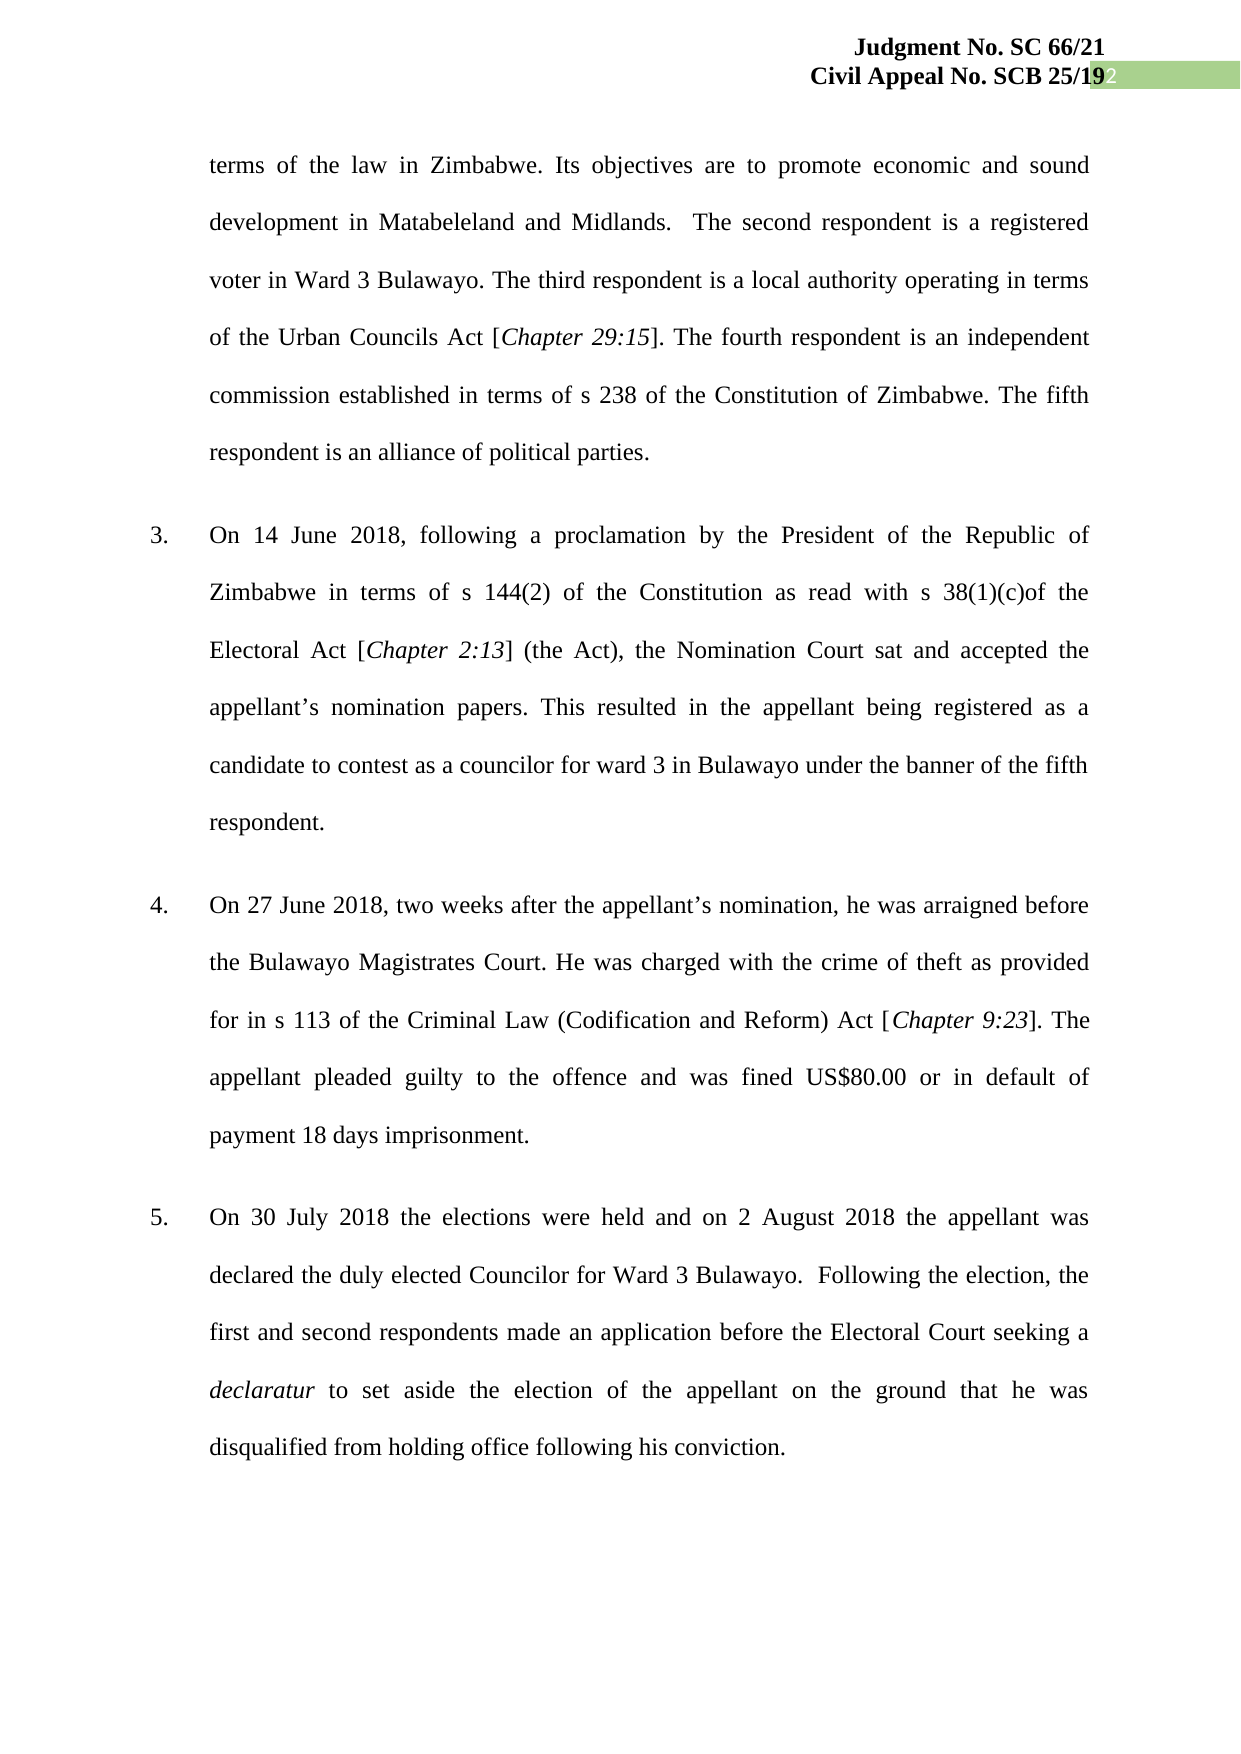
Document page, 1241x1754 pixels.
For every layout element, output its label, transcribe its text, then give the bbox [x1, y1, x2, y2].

list On 30 July 2018 the elections were held and on 2 August 2018 the appellant was declared the duly elected Councilor for Ward 3 Bulawayo. Following the election, the first and second respondents made an application before the Electoral Court seeking a declaratur to set aside the election of the appellant on the ground that he was disqualified from holding office following his conviction. [150, 1202, 1090, 1461]
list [150, 150, 1090, 466]
list On 14 June 2018, following a proclamation by the President of the Republic of Zimbabwe in terms of s 144(2) of the Constitution as read with s 38(1)(c)of the Electoral Act [Chapter 2:13] (the Act), the Nomination Court sat and accepted the appellant’s nomination papers. This resulted in the appellant being registered as a candidate to contest as a councilor for ward 3 in Bulawayo under the banner of the fifth respondent. [150, 520, 1090, 836]
list On 27 June 2018, two weeks after the appellant’s nomination, he was arraigned before the Bulawayo Magistrates Court. He was charged with the crime of theft as provided for in s 113 of the Criminal Law (Codification and Reform) Act [Chapter 9:23]. The appellant pleaded guilty to the offence and was fined US$80.00 or in default of payment 18 days imprisonment. [150, 890, 1090, 1149]
